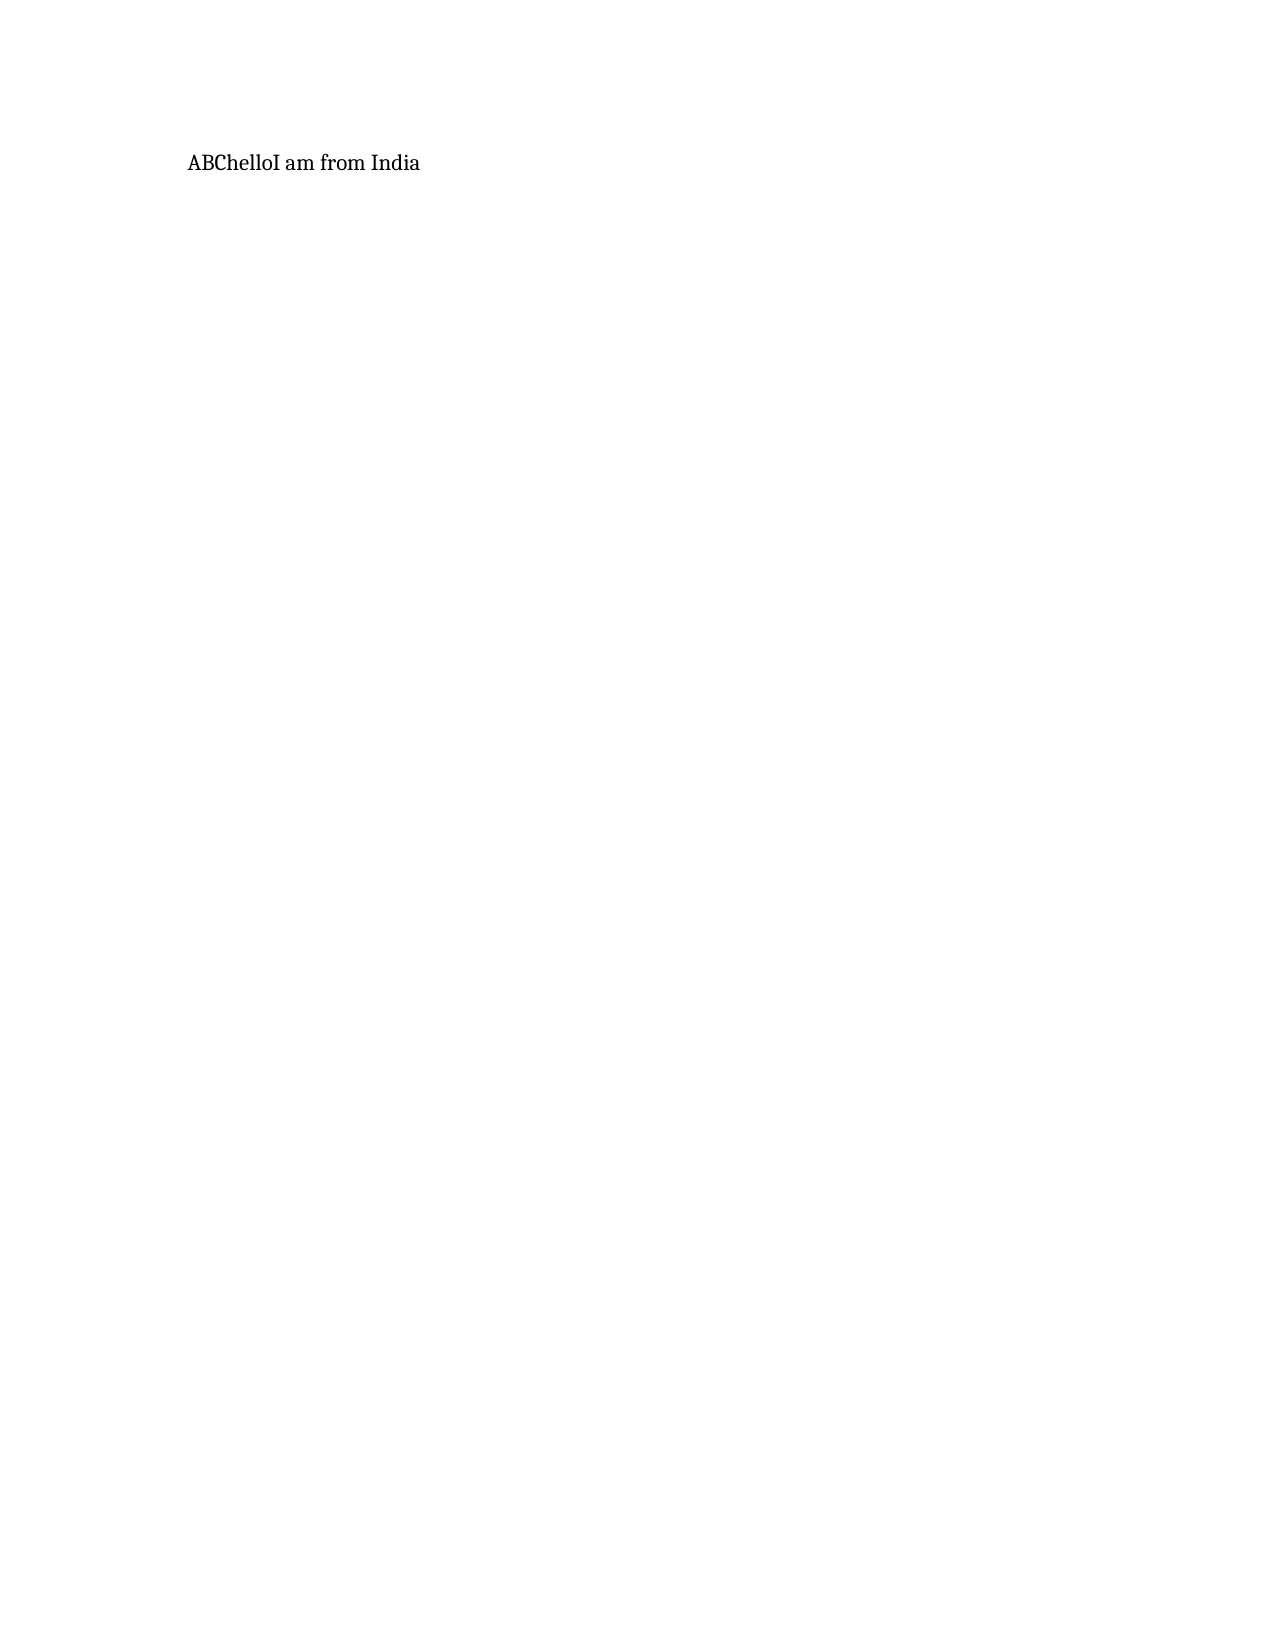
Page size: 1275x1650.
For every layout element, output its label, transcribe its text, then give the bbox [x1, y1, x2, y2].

text ABChelloI am from India [187, 150, 1087, 176]
